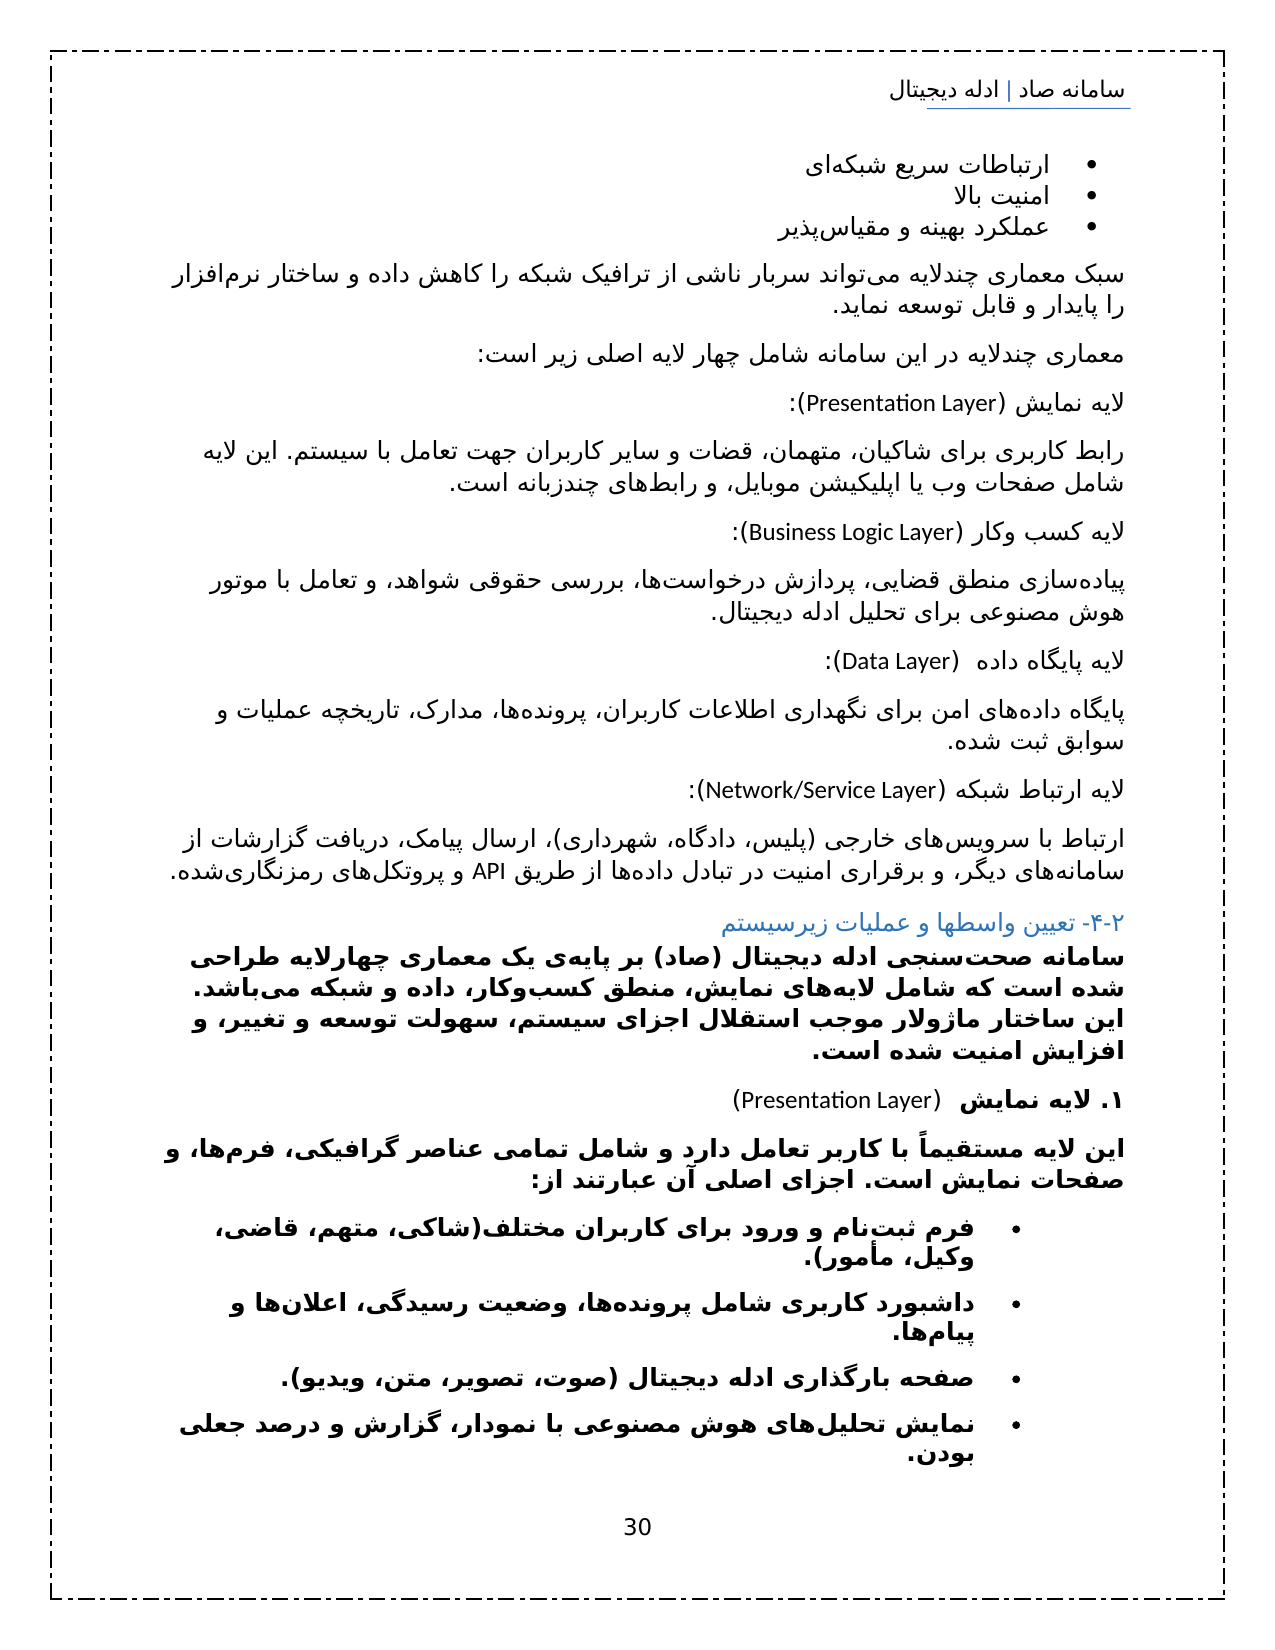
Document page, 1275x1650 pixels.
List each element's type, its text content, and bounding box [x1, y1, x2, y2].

text لایه نمایش (Presentation Layer): [150, 387, 1125, 417]
subtitle ۴-۲- تعیین واسطها و عملیات زیرسیستم [150, 905, 1125, 939]
text لایه کسب‌ وکار (Business Logic Layer): [150, 516, 1125, 547]
text پایگاه‌ داده‌های امن برای نگهداری اطلاعات کاربران، پرونده‌ها، مدارک، تاریخچه عملیات و سوابق ثبت شده. [150, 695, 1125, 755]
list فرم ثبت‌نام و ورود برای کاربران مختلف(شاکی، متهم، قاضی، وکیل، مأمور). [150, 1213, 1012, 1272]
text ارتباط با سرویس‌های خارجی (پلیس، دادگاه، شهرداری)، ارسال پیامک، دریافت گزارشات از سامانه‌های دیگر، و برقراری امنیت در تبادل داده‌ها از طریق API و پروتکل‌های رمزنگاری‌شده. [150, 824, 1125, 886]
text ۱. لایه نمایش (Presentation Layer) [150, 1084, 1125, 1115]
text سامانه صحت‌سنجی ادله دیجیتال (صاد) بر پایه‌ی یک معماری چهارلایه طراحی شده است که شامل لایه‌های نمایش، منطق کسب‌وکار، داده و شبکه می‌باشد. این ساختار ماژولار موجب استقلال اجزای سیستم، سهولت توسعه و تغییر، و افزایش امنیت شده است. [150, 942, 1125, 1065]
text لایه پایگاه داده (Data Layer): [150, 645, 1125, 676]
text رابط کاربری برای شاکیان، متهمان، قضات و سایر کاربران جهت تعامل با سیستم. این لایه شامل صفحات وب یا اپلیکیشن موبایل، و رابط‌های چندزبانه است. [150, 436, 1125, 497]
text سبک معماری چندلایه می‌تواند سربار ناشی از ترافیک شبکه را کاهش داده و ساختار نرم‌افزار را پایدار و قابل توسعه نماید. [150, 259, 1125, 320]
list امنیت بالا [150, 181, 1087, 210]
list داشبورد کاربری شامل پرونده‌ها، وضعیت رسیدگی، اعلان‌ها و پیام‌ها. [150, 1288, 1012, 1347]
text پیاده‌سازی منطق قضایی، پردازش درخواست‌ها، بررسی حقوقی شواهد، و تعامل با موتور هوش مصنوعی برای تحلیل ادله دیجیتال. [150, 566, 1125, 626]
text این لایه مستقیماً با کاربر تعامل دارد و شامل تمامی عناصر گرافیکی، فرم‌ها، و صفحات نمایش است. اجزای اصلی آن عبارتند از: [150, 1134, 1125, 1194]
list صفحه بارگذاری ادله دیجیتال (صوت، تصویر، متن، ویدیو). [150, 1363, 1012, 1393]
list نمایش تحلیل‌های هوش مصنوعی با نمودار، گزارش و درصد جعلی بودن. [150, 1409, 1012, 1468]
list ارتباطات سریع شبکه‌ای [150, 150, 1087, 179]
list عملکرد بهینه و مقیاس‌پذیر [150, 212, 1087, 241]
text معماری چندلایه در این سامانه شامل چهار لایه اصلی زیر است: [150, 339, 1125, 368]
text لایه ارتباط شبکه (Network/Service Layer): [150, 774, 1125, 805]
